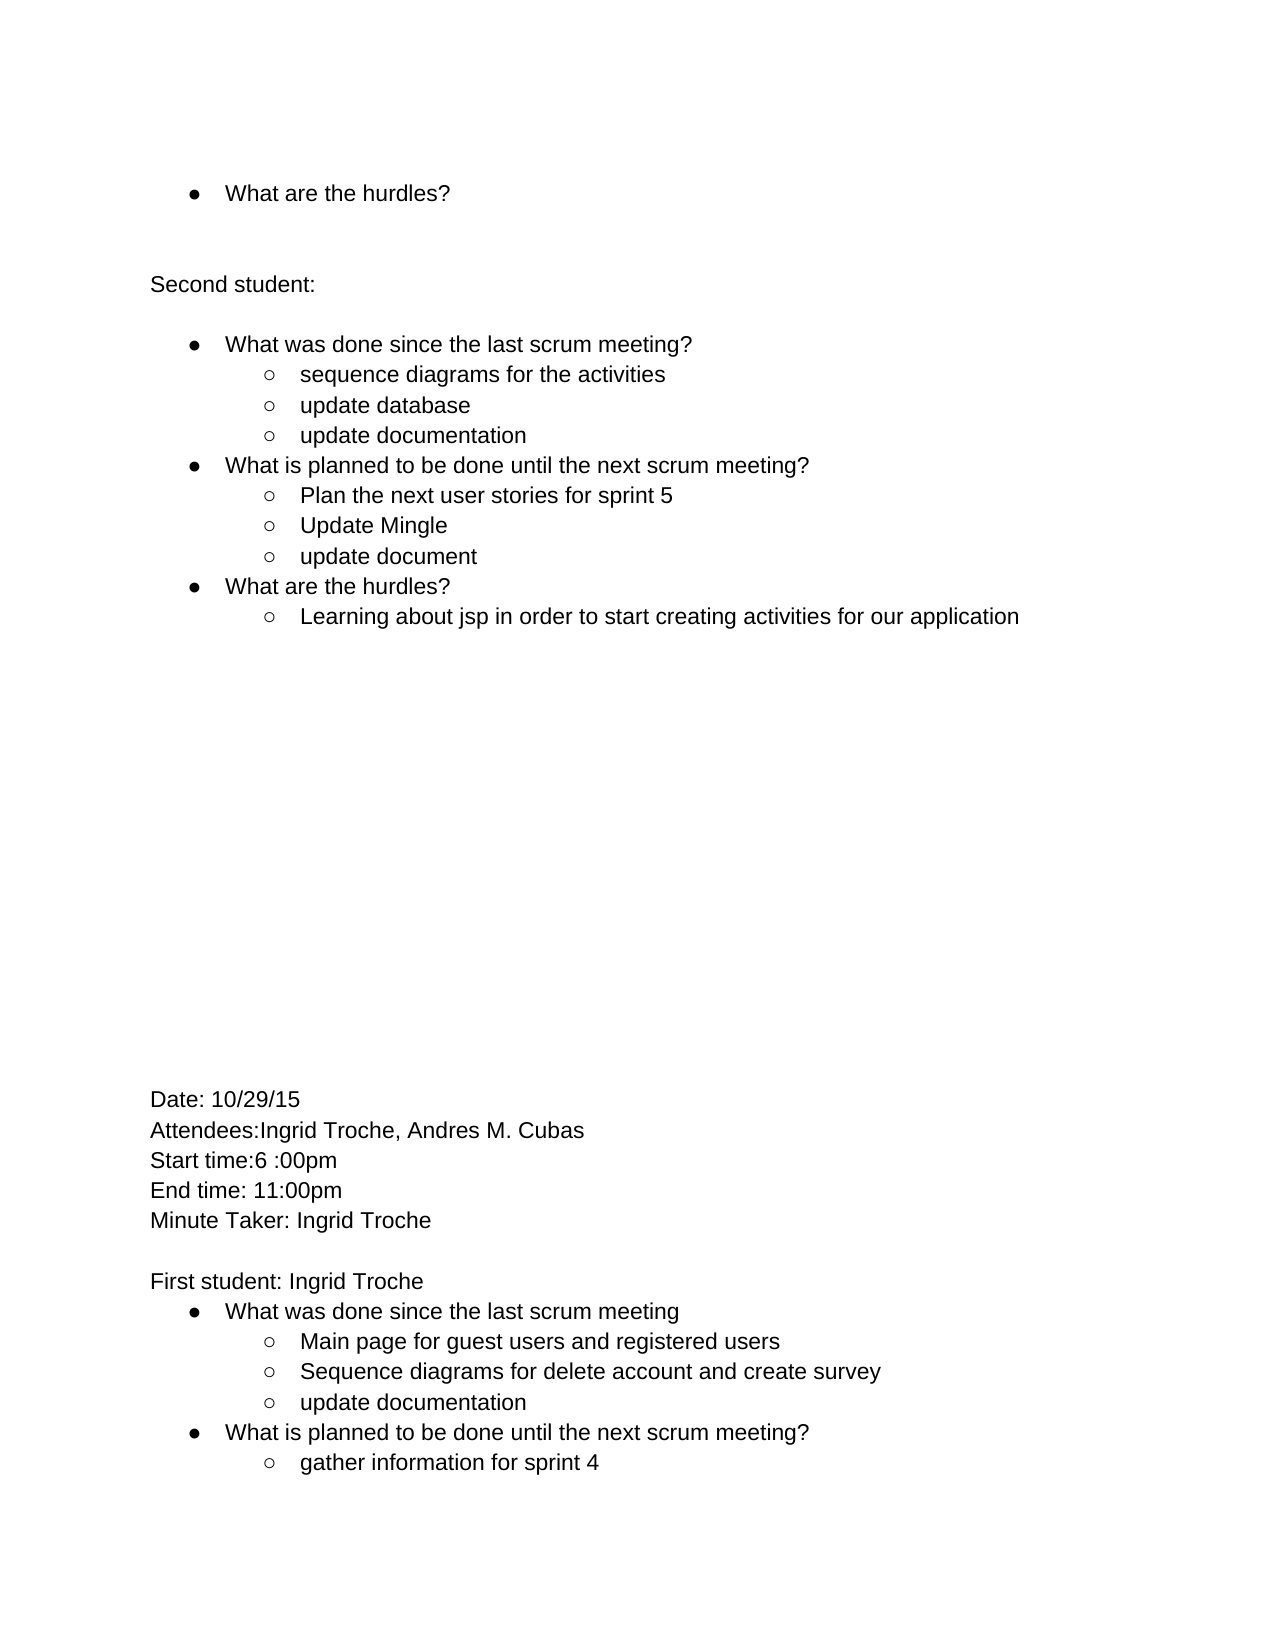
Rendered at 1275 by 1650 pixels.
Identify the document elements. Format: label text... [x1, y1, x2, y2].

list What was done since the last scrum meeting? [187, 331, 1125, 358]
list What is planned to be done until the next scrum meeting? [187, 1419, 1125, 1445]
list sequence diagrams for the activities [262, 361, 1125, 388]
list Sequence diagrams for delete account and create survey [262, 1358, 1125, 1385]
list Learning about jsp in order to start creating activities for our application [262, 603, 1125, 629]
list Plan the next user stories for sprint 5 [262, 482, 1125, 509]
text Start time:6 :00pm [150, 1147, 1125, 1173]
text End time: 11:00pm [150, 1177, 1125, 1203]
list What are the hurdles? [187, 573, 1125, 599]
list update documentation [262, 422, 1125, 448]
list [187, 452, 1125, 478]
text Minute Taker: Ingrid Troche [150, 1207, 1125, 1234]
list gather information for sprint 4 [262, 1449, 1125, 1475]
text Date: 10/29/15 [150, 1086, 1125, 1113]
list Main page for guest users and registered users [262, 1328, 1125, 1354]
text Attendees:Ingrid Troche, Andres M. Cubas [150, 1117, 1125, 1143]
list Update Mingle [262, 512, 1125, 539]
list update documentation [262, 1388, 1125, 1415]
list update document [262, 543, 1125, 569]
list What was done since the last scrum meeting [187, 1298, 1125, 1324]
list What are the hurdles? [187, 180, 1125, 207]
text First student: Ingrid Troche [150, 1268, 1125, 1294]
text Second student: [150, 271, 1125, 297]
list update database [262, 392, 1125, 418]
